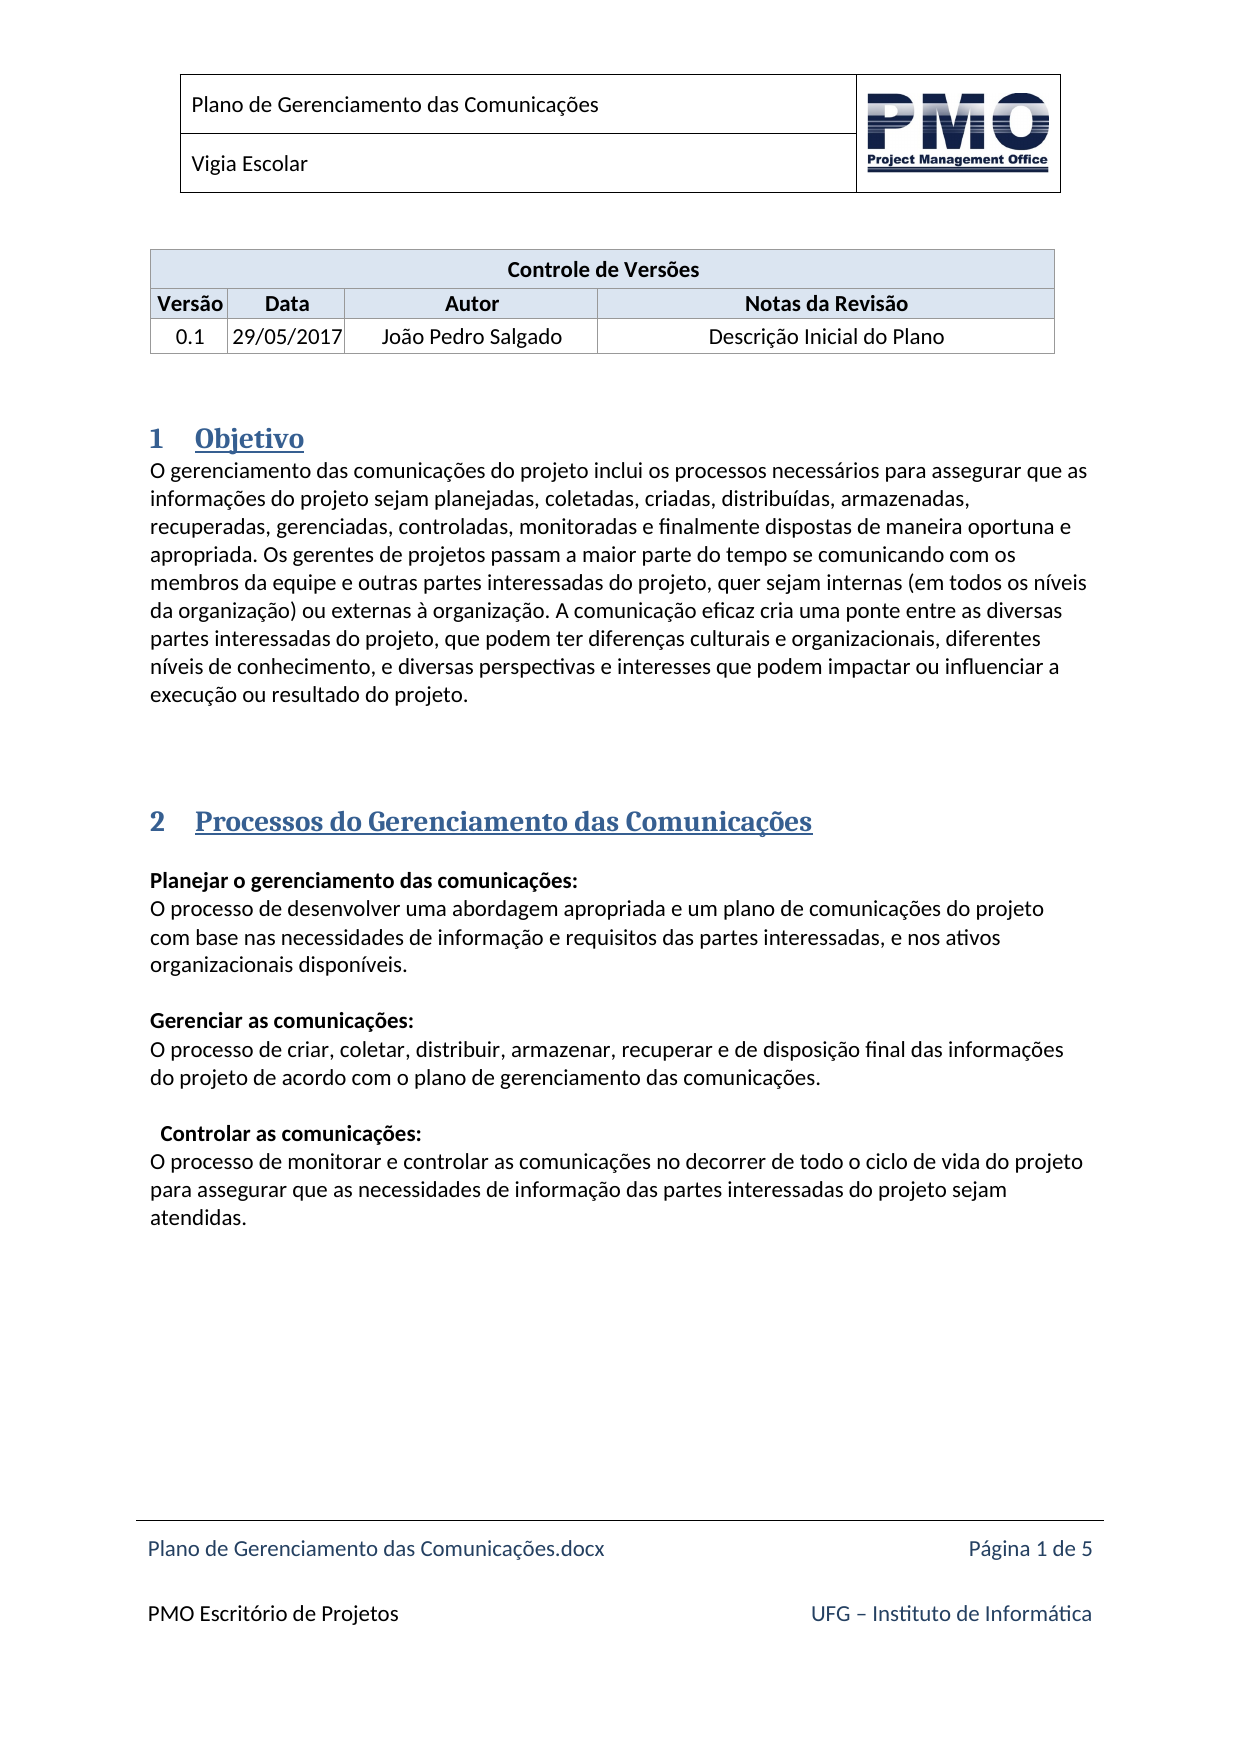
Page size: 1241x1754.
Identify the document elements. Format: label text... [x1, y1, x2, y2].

picture [867, 93, 1049, 173]
table_cell Descrição Inicial do Plano [598, 319, 1054, 353]
subtitle Processos do Gerenciamento das Comunicações [150, 805, 1090, 838]
text Gerenciar as comunicações: [150, 1007, 1090, 1035]
table_cell João Pedro Salgado [345, 319, 597, 353]
text O processo de criar, coletar, distribuir, armazenar, recuperar e de disposição final das informações do projeto de acordo com o plano de gerenciamento das comunicações. [150, 1035, 1090, 1091]
table_cell Notas da Revisão [598, 289, 1054, 318]
text O gerenciamento das comunicações do projeto inclui os processos necessários para assegurar que as informações do projeto sejam planejadas, coletadas, criadas, distribuídas, armazenadas, recuperadas, gerenciadas, controladas, monitoradas e finalmente dispostas de maneira oportuna e apropriada. Os gerentes de projetos passam a maior parte do tempo se comunicando com os membros da equipe e outras partes interessadas do projeto, quer sejam internas (em todos os níveis da organização) ou externas à organização. A comunicação eficaz cria uma ponte entre as diversas partes interessadas do projeto, que podem ter diferenças culturais e organizacionais, diferentes níveis de conhecimento, e diversas perspectivas e interesses que podem impactar ou influenciar a execução ou resultado do projeto. [150, 456, 1090, 708]
text O processo de monitorar e controlar as comunicações no decorrer de todo o ciclo de vida do projeto para assegurar que as necessidades de informação das partes interessadas do projeto sejam atendidas. [150, 1147, 1090, 1231]
text O processo de desenvolver uma abordagem apropriada e um plano de comunicações do projeto com base nas necessidades de informação e requisitos das partes interessadas, e nos ativos organizacionais disponíveis. [150, 894, 1090, 979]
table_cell 0.1 [151, 319, 227, 353]
text Planejar o gerenciamento das comunicações: [150, 867, 1090, 894]
table_cell Versão [151, 289, 227, 318]
table_cell 29/05/2017 [228, 319, 344, 353]
subtitle Objetivo [150, 423, 1090, 456]
text Controlar as comunicações: [150, 1119, 1090, 1147]
table_header Controle de Versões [151, 250, 1054, 288]
table_cell Data [228, 289, 344, 318]
table_cell Autor [345, 289, 597, 318]
